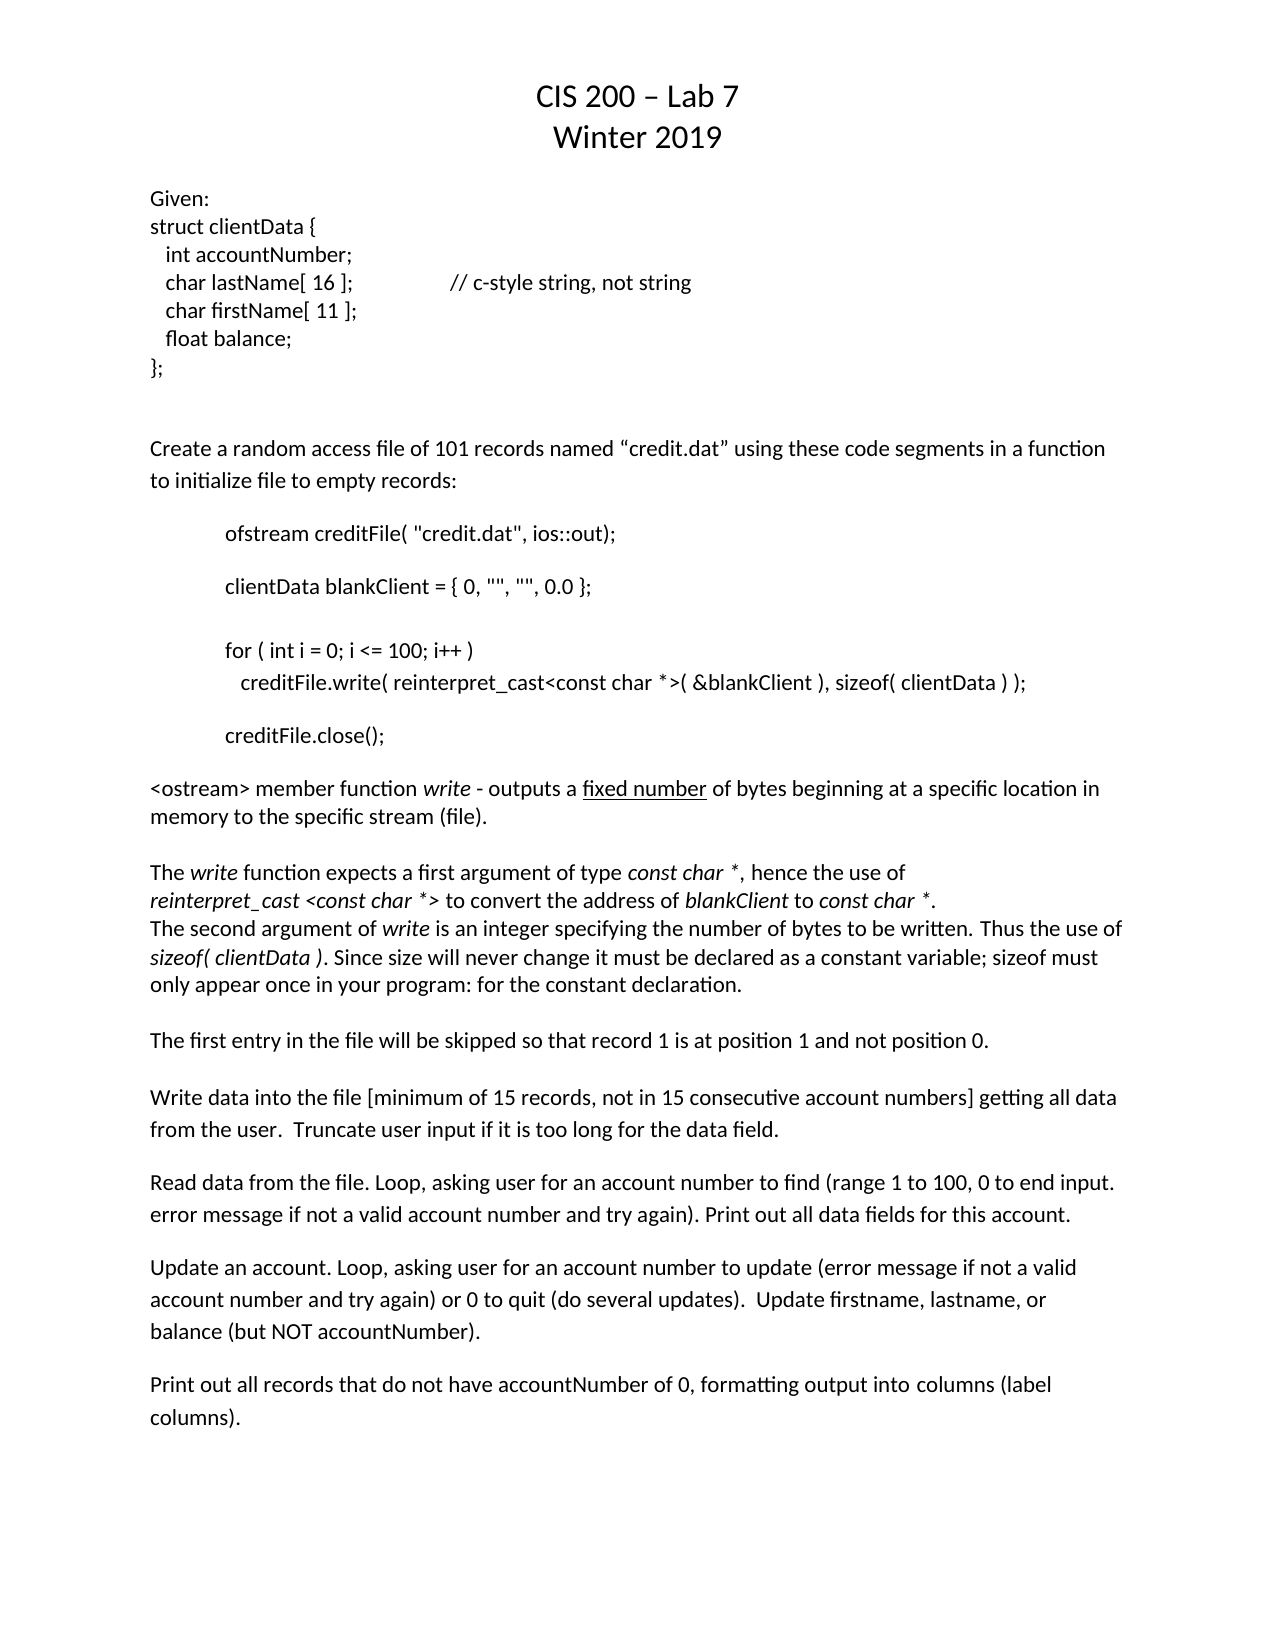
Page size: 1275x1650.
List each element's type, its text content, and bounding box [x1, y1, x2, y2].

text clientData blankClient = { 0, "", "", 0.0 }; for ( int i = 0; i <= 100; i++ ) creditFile.write( reinterpret_cast<const char *>( &blankClient ), sizeof( clientData ) ); [225, 572, 1125, 696]
text Read data from the file. Loop, asking user for an account number to find (range 1 to 100, 0 to end input. error message if not a valid account number and try again). Print out all data fields for this account. [150, 1168, 1125, 1228]
text }; [150, 353, 1125, 381]
text Write data into the file [minimum of 15 records, not in 15 consecutive account numbers] getting all data from the user. Truncate user input if it is too long for the data field. [150, 1083, 1125, 1143]
text char lastName[ 16 ]; // c-style string, not string [150, 268, 1125, 297]
text ofstream creditFile( "credit.dat", ios::out); [150, 519, 1125, 547]
text Given: [150, 184, 1125, 212]
text creditFile.close(); [225, 721, 1125, 749]
text Update an account. Loop, asking user for an account number to update (error message if not a valid account number and try again) or 0 to quit (do several updates). Update firstname, lastname, or balance (but NOT accountNumber). [150, 1253, 1125, 1346]
text reinterpret_cast <const char *> to convert the address of blankClient to const char *. The second argument of write is an integer specifying the number of bytes to be written. Thus the use of sizeof( clientData ). Since size will never change it must be declared as a constant variable; sizeof must only appear once in your program: for the constant declaration. [150, 887, 1125, 999]
text <ostream> member function write - outputs a fixed number of bytes beginning at a specific location in memory to the specific stream (file). [150, 774, 1125, 831]
text Create a random access file of 101 records named “credit.dat” using these code segments in a function to initialize file to empty records: [150, 434, 1125, 494]
text int accountNumber; [150, 241, 1125, 268]
text float balance; [150, 324, 1125, 353]
text The write function expects a first argument of type const char *, hence the use of [150, 858, 1125, 887]
text Print out all records that do not have accountNumber of 0, formatting output into columns (label columns). [150, 1371, 1125, 1431]
text struct clientData { [150, 212, 1125, 241]
text The first entry in the file will be skipped so that record 1 is at position 1 and not position 0. [150, 1027, 1125, 1055]
text char firstName[ 11 ]; [150, 297, 1125, 324]
